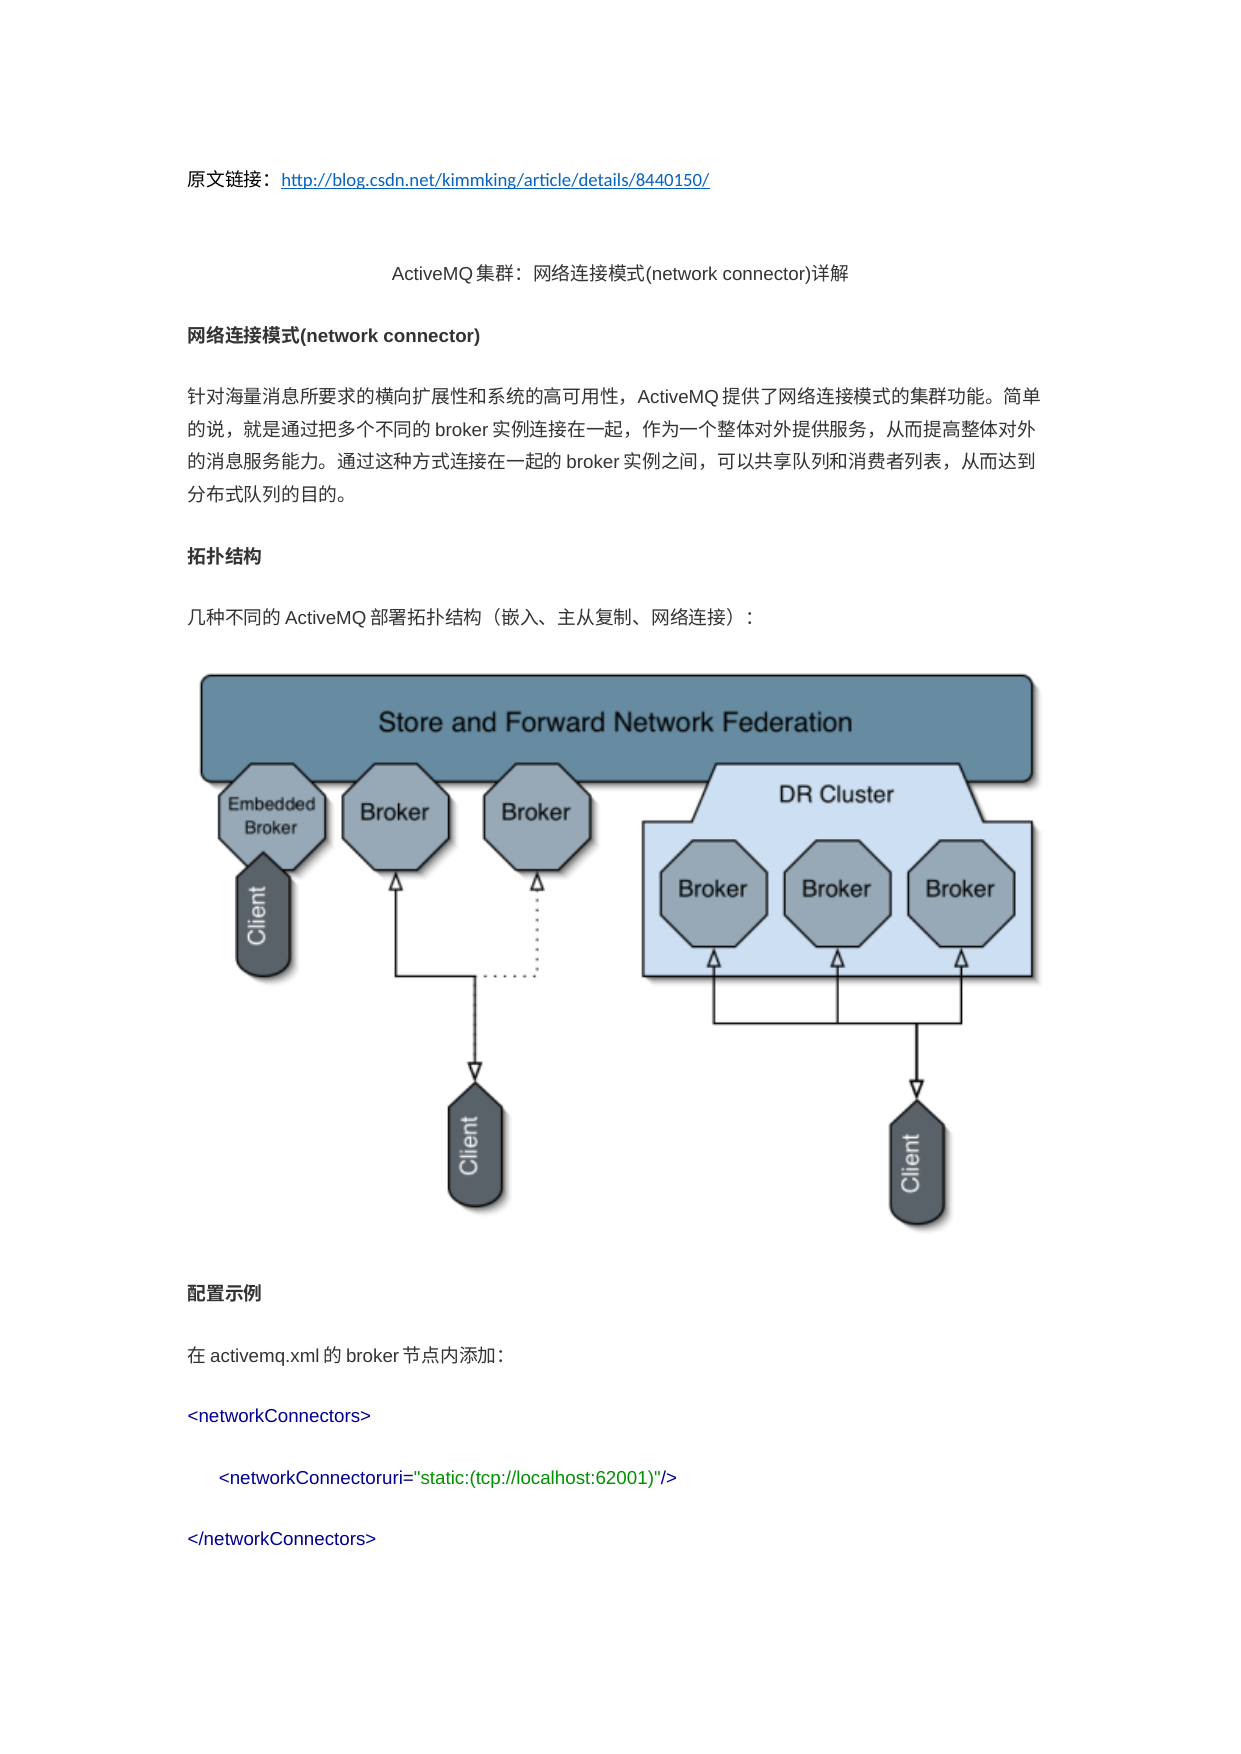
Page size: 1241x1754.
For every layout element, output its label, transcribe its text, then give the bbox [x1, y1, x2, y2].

subtitle 拓扑结构 [187, 539, 1053, 571]
text ActiveMQ集群：网络连接模式(network connector)详解 [187, 256, 1053, 289]
text 原文链接：http://blog.csdn.net/kimmking/article/details/8440150/ [187, 162, 1053, 194]
text <networkConnectors> [187, 1399, 1053, 1432]
text 几种不同的ActiveMQ部署拓扑结构（嵌入、主从复制、网络连接）： [187, 600, 1053, 633]
text 针对海量消息所要求的横向扩展性和系统的高可用性，ActiveMQ提供了网络连接模式的集群功能。简单的说，就是通过把多个不同的broker实例连接在一起，作为一个整体对外提供服务，从而提高整体对外的消息服务能力。通过这种方式连接在一起的broker实例之间，可以共享队列和消费者列表，从而达到分布式队列的目的。 [187, 379, 1053, 509]
text </networkConnectors> [187, 1523, 1053, 1555]
text 在activemq.xml的broker节点内添加： [187, 1338, 1053, 1370]
subtitle 配置示例 [187, 1276, 1053, 1309]
text <networkConnectoruri="static:(tcp://localhost:62001)"/> [187, 1461, 1053, 1494]
picture [187, 662, 1047, 1239]
subtitle 网络连接模式(network connector) [187, 318, 1053, 350]
